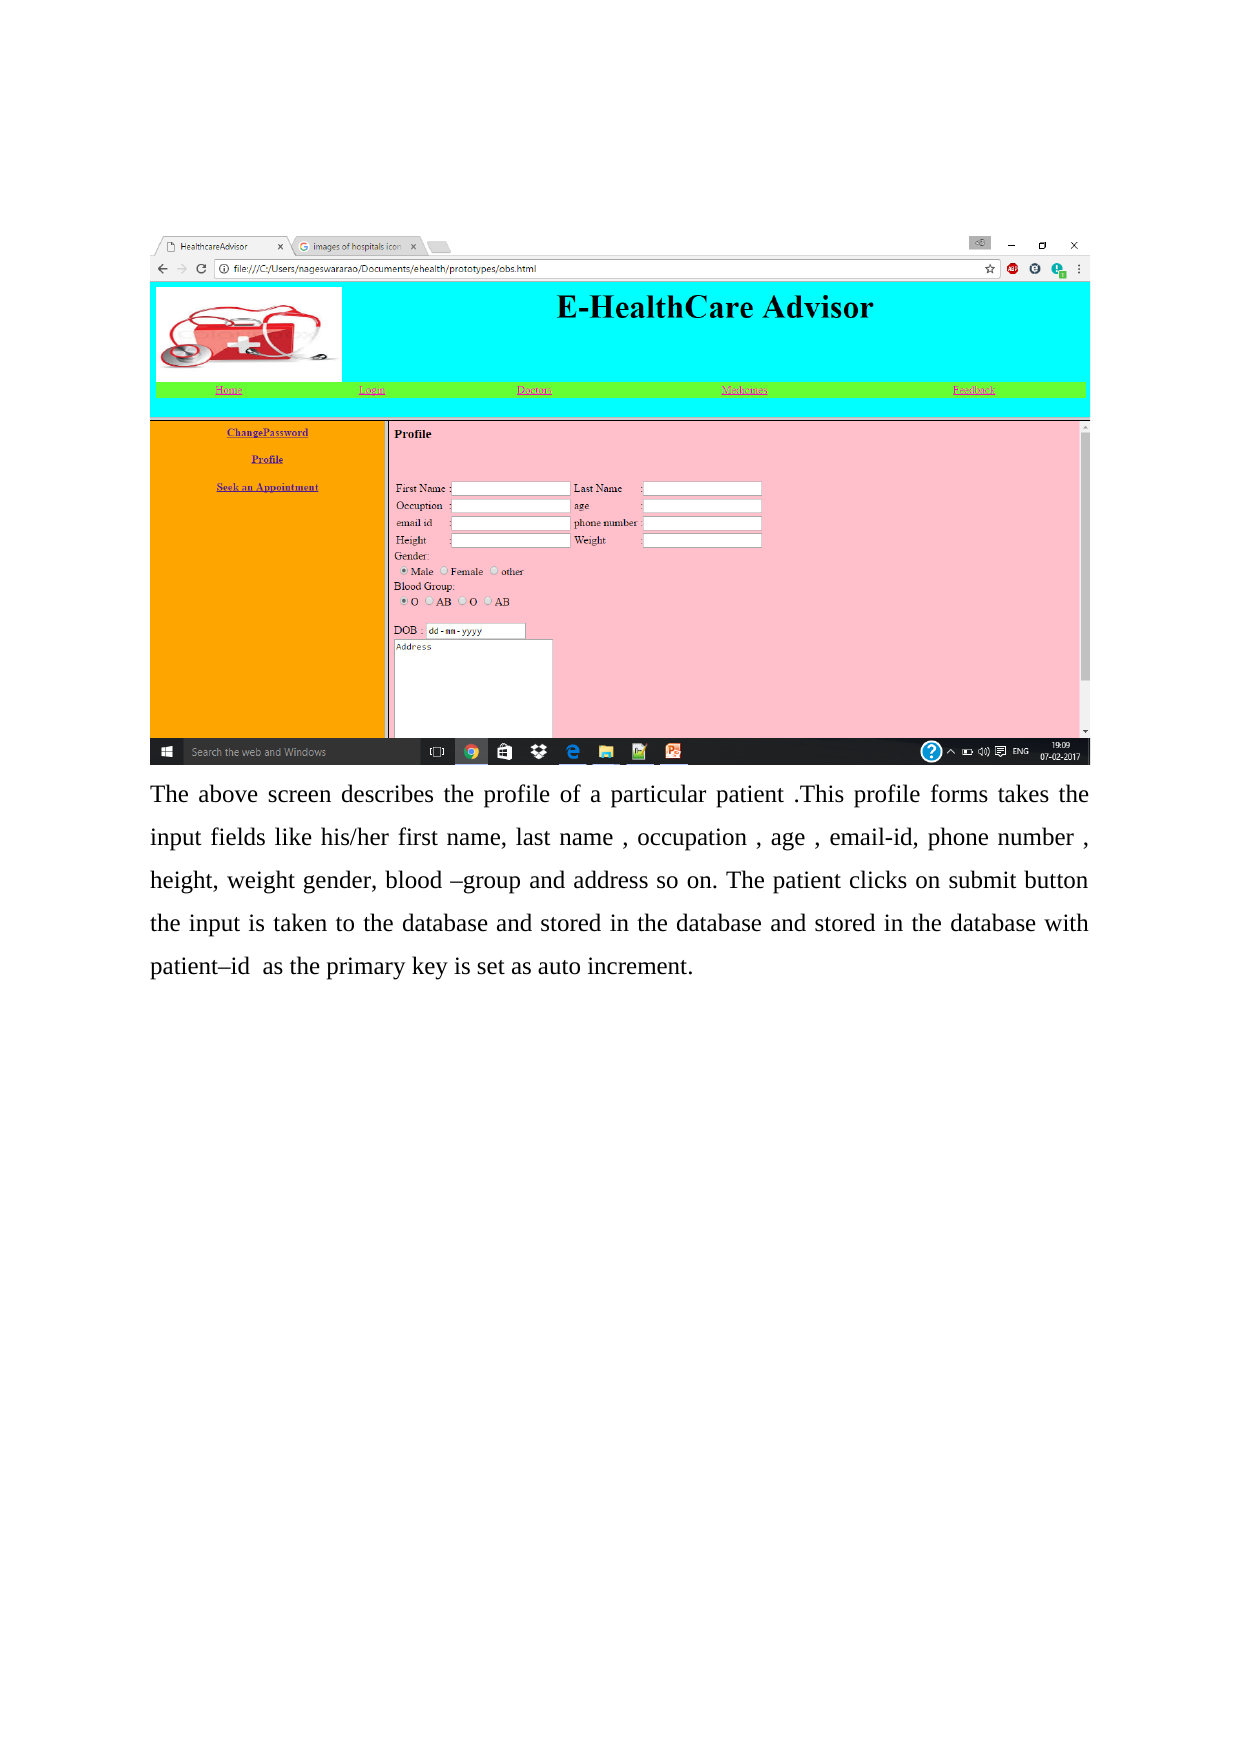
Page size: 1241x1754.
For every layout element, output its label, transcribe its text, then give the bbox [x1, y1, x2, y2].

text The above screen describes the profile of a particular patient .This profile forms takes the input fields like his/her first name, last name , occupation , age , email-id, phone number , height, weight gender, blood –group and address so on. The patient clicks on submit button the input is taken to the database and stored in the database and stored in the database with patient–id as the primary key is set as auto increment. [150, 779, 1090, 980]
picture [150, 236, 1091, 765]
